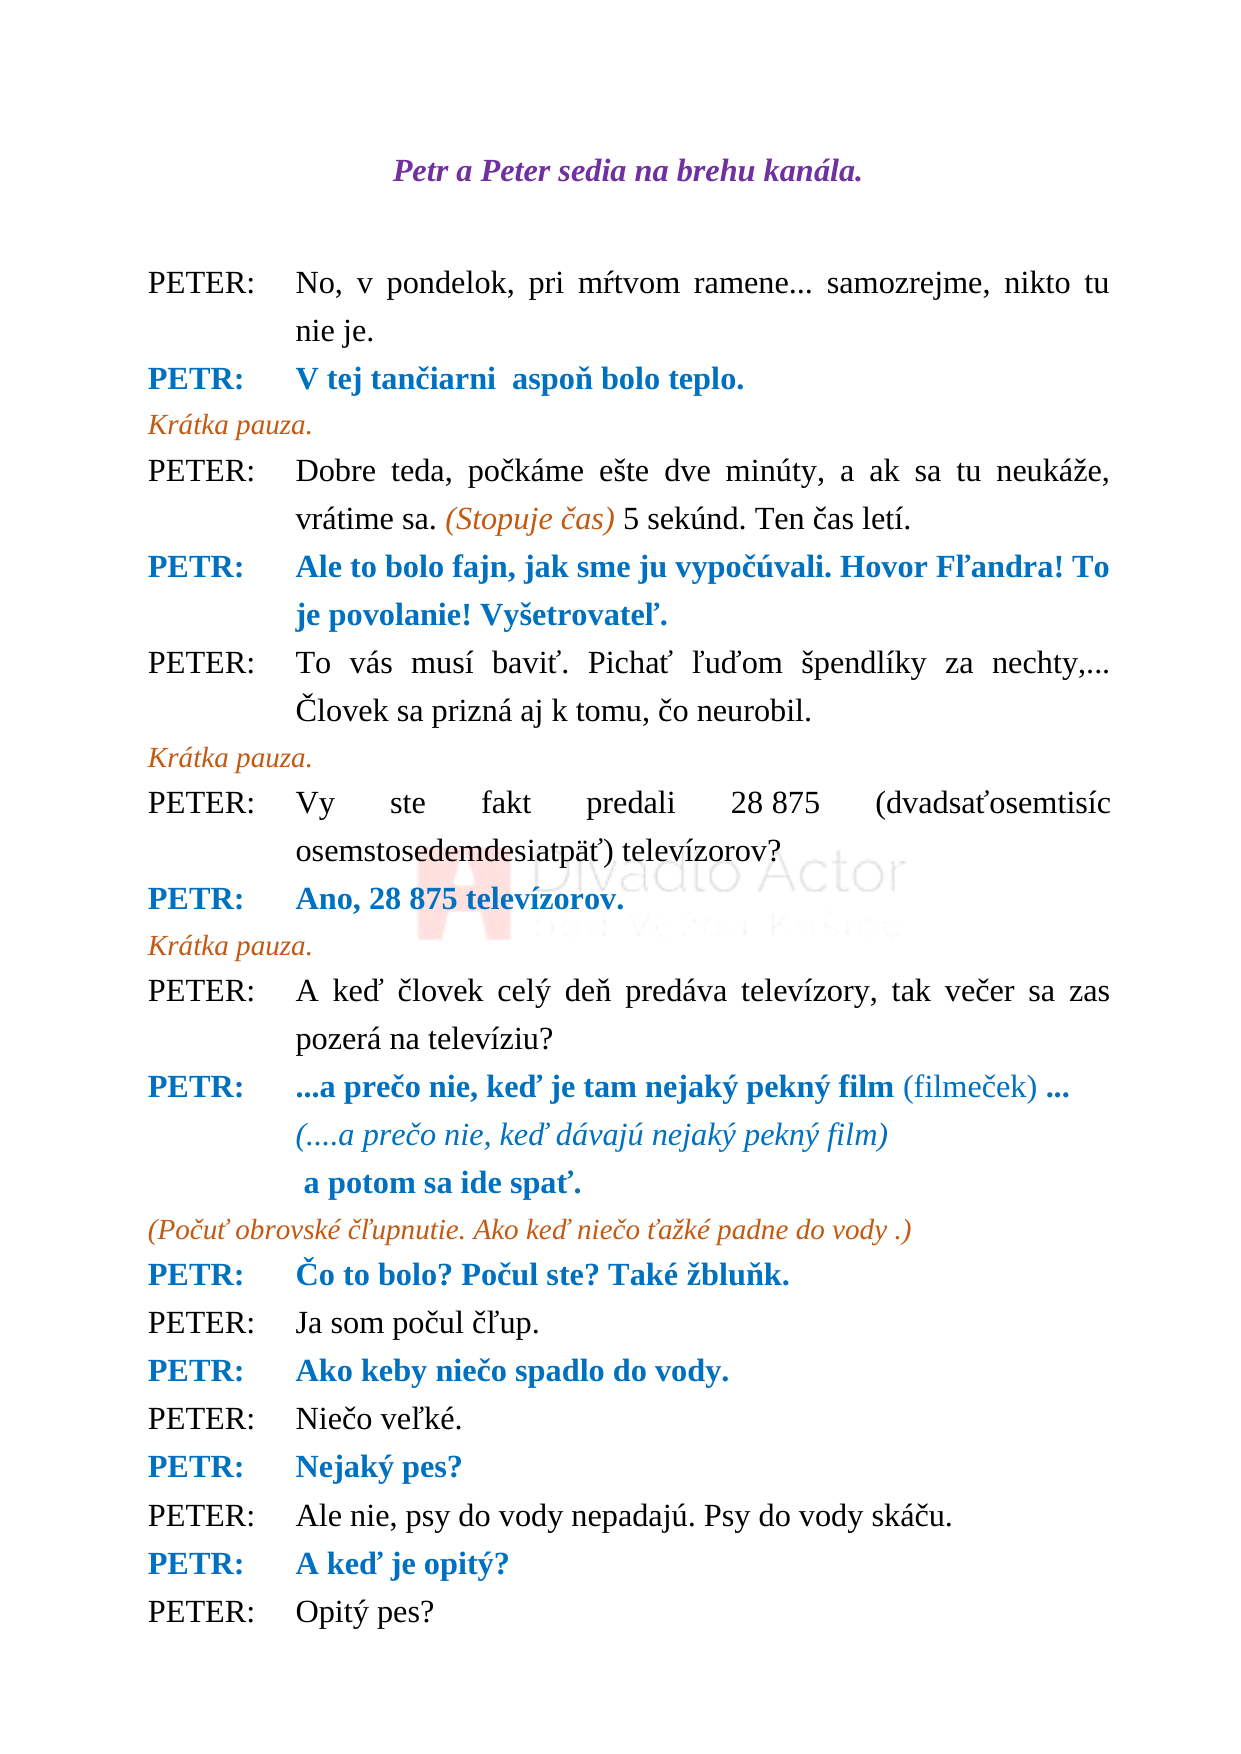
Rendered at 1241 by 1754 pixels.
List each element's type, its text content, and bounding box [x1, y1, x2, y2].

text Krátka pauza. [148, 407, 1111, 441]
text Krátka pauza. [148, 928, 1111, 961]
text PETR: Ale to bolo fajn, jak sme ju vypočúvali. Hovor Fľandra! To je povolanie! Vyšetrovateľ. [148, 547, 1111, 632]
text PETER: A keď človek celý deň predáva televízory, tak večer sa zas pozerá na televíziu? [148, 971, 1111, 1056]
text PETR: Ako keby niečo spadlo do vody. [148, 1352, 1111, 1389]
text PETR: ...a prečo nie, keď je tam nejaký pekný film (filmeček) ... [148, 1067, 1111, 1104]
text PETR: Nejaký pes? [148, 1448, 1111, 1485]
text PETER: Ja som počul čľup. [148, 1303, 1111, 1341]
text (Počuť obrovské čľupnutie. Ako keď niečo ťažké padne do vody .) [148, 1212, 1111, 1245]
text PETER: Opitý pes? [148, 1592, 1111, 1629]
text PETER: No, v pondelok, pri mŕtvom ramene... samozrejme, nikto tu nie je. [148, 263, 1111, 348]
text a potom sa ide spať. [295, 1164, 1111, 1201]
text PETER: Niečo veľké. [148, 1400, 1111, 1437]
text PETER: Ale nie, psy do vody nepadajú. Psy do vody skáču. [148, 1496, 1111, 1533]
text PETER: Vy ste fakt predali 28 875 (dvadsaťosemtisíc osemstosedemdesiatpäť) televízorov? [148, 783, 1111, 868]
text PETER: Dobre teda, počkáme ešte dve minúty, a ak sa tu neukáže, vrátime sa. (Stopuje čas) 5 sekúnd. Ten čas letí. [148, 451, 1111, 536]
text PETR: A keď je opitý? [148, 1544, 1111, 1581]
text PETR: Ano, 28 875 televízorov. [148, 879, 1111, 917]
text PETER: To vás musí baviť. Pichať ľuďom špendlíky za nechty,... Človek sa prizná aj k tomu, čo neurobil. [148, 643, 1111, 729]
text (....a prečo nie, keď dávajú nejaký pekný film) [295, 1116, 1111, 1153]
text Petr a Peter sedia na brehu kanála. [148, 152, 1111, 189]
text Krátka pauza. [148, 740, 1111, 773]
text PETR: V tej tančiarni aspoň bolo teplo. [148, 359, 1111, 396]
text PETR: Čo to bolo? Počul ste? Také žbluňk. [148, 1255, 1111, 1292]
